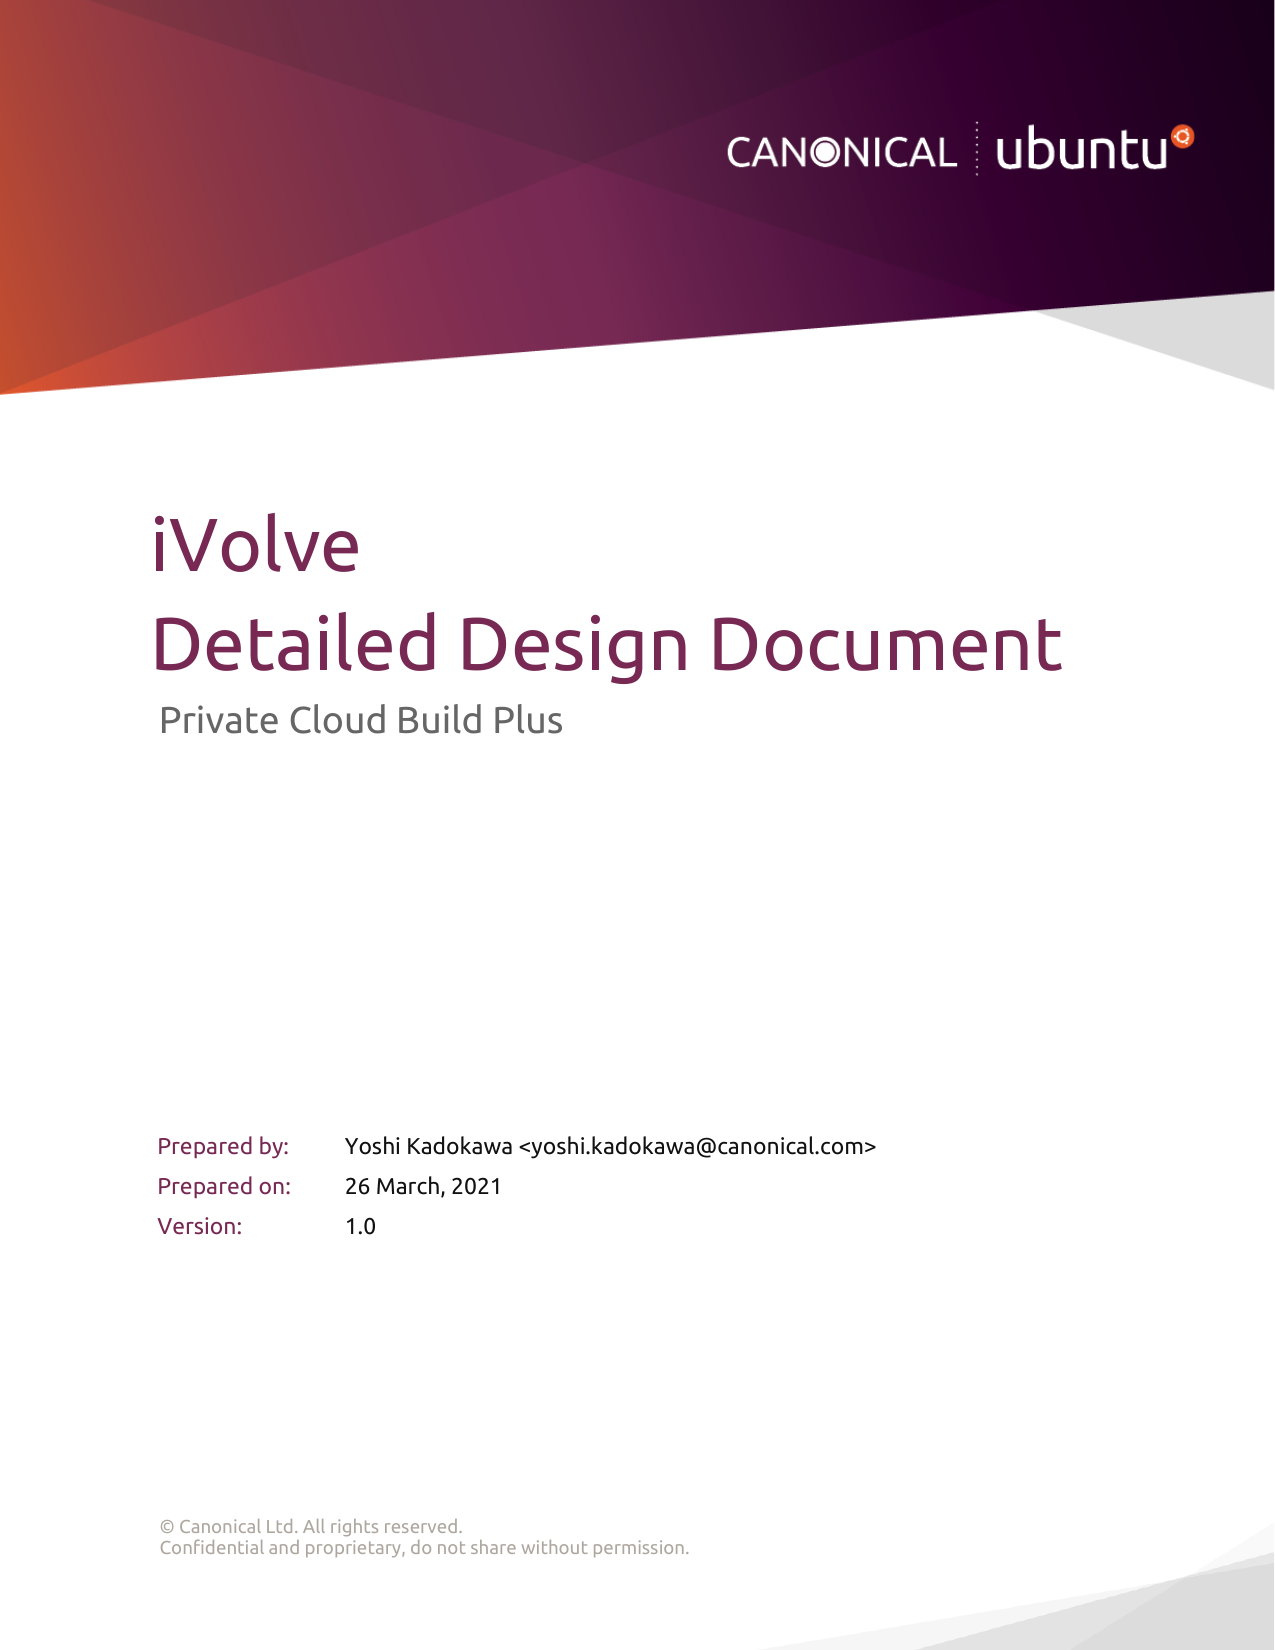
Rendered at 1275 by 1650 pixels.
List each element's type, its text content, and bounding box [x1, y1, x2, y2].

table_cell 1.0 [340, 1207, 1088, 1271]
table_header Prepared by: [152, 1126, 338, 1164]
text iVolve [150, 499, 1125, 586]
subtitle Private Cloud Build Plus [150, 698, 1125, 741]
table_header Yoshi Kadokawa <yoshi.kadokawa@canonical.com> [340, 1126, 1088, 1164]
picture [754, 1521, 1275, 1650]
table_cell 26 March, 2021 [340, 1166, 1088, 1205]
text Detailed Design Document [150, 599, 1125, 685]
table_cell Prepared on: [152, 1166, 338, 1205]
picture [0, 0, 1275, 398]
table_cell Version: [152, 1207, 338, 1271]
